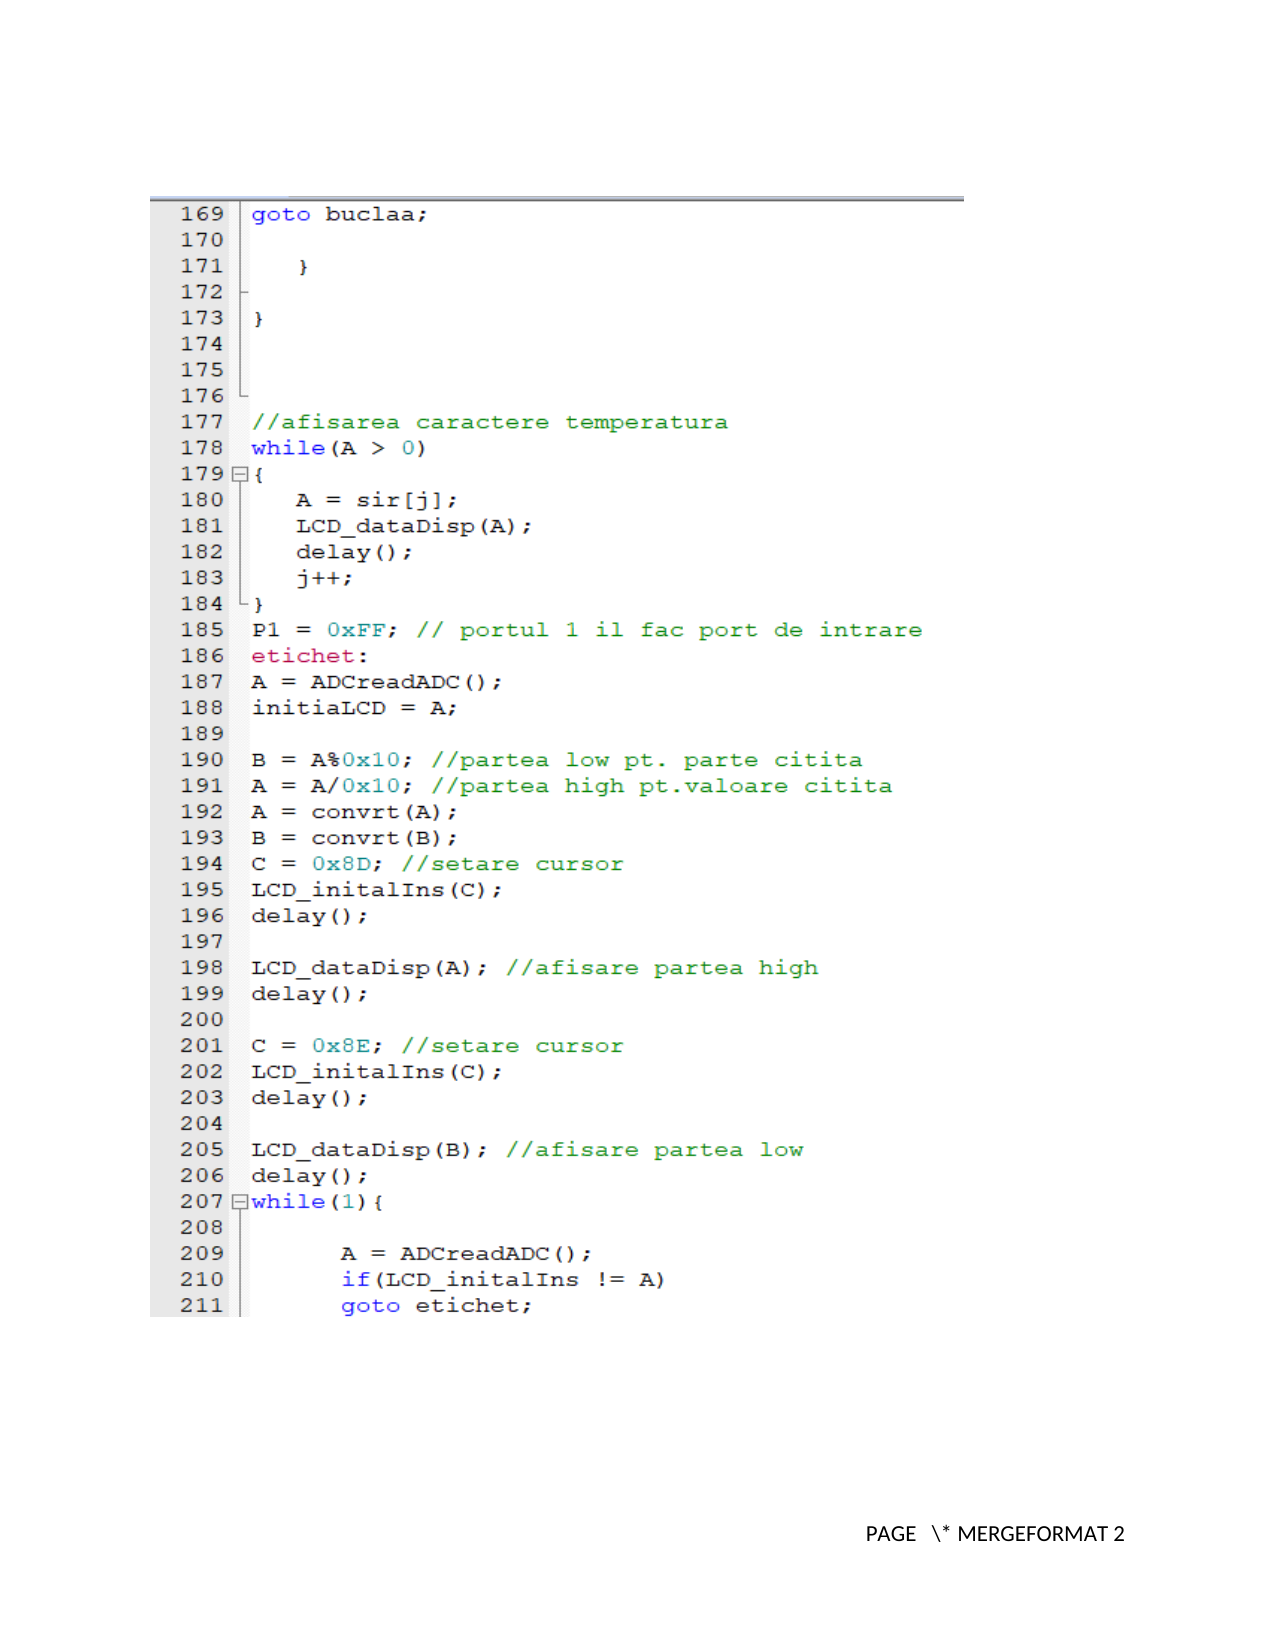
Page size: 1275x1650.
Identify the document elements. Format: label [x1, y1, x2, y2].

picture [150, 196, 964, 1317]
